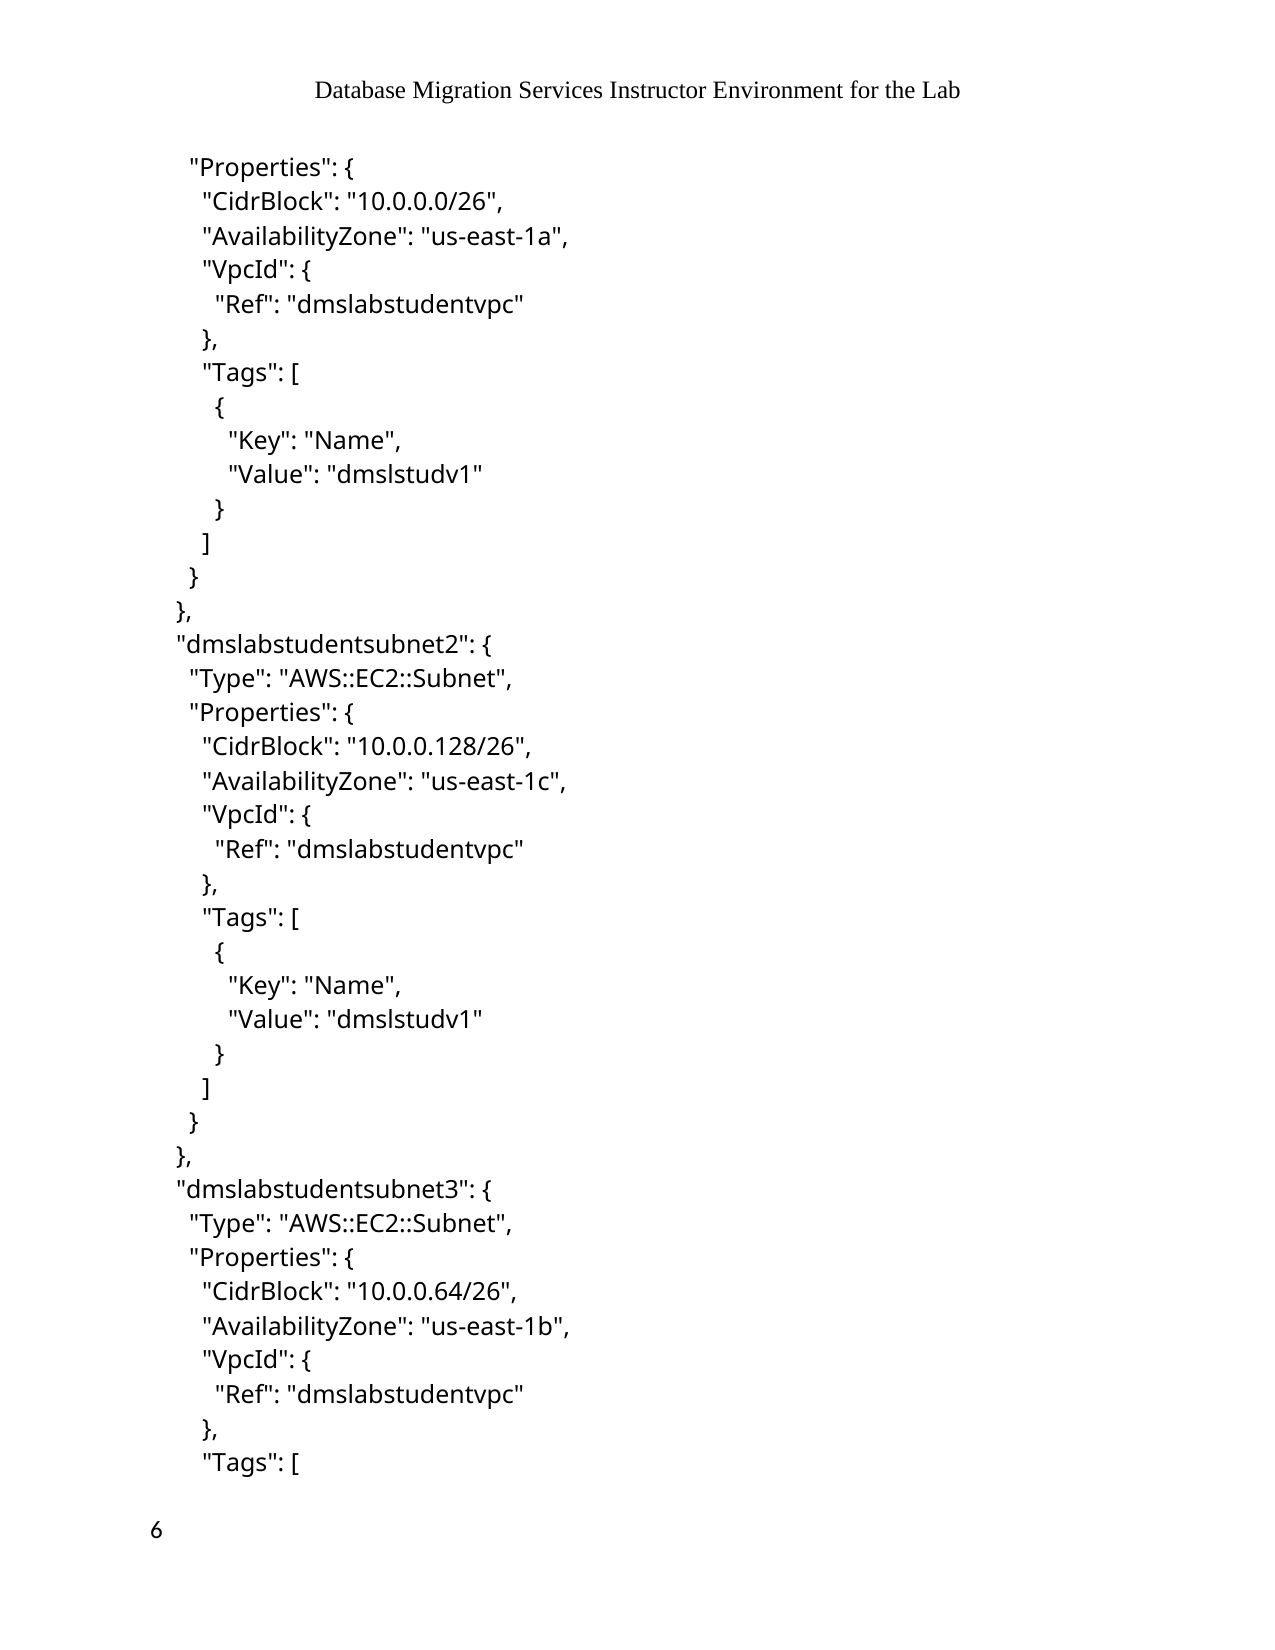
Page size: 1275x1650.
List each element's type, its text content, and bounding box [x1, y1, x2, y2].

text "Type": "AWS::EC2::Subnet", [150, 1206, 1125, 1240]
text "Key": "Name", [150, 967, 1125, 1002]
text "VpcId": { [150, 252, 1125, 286]
text "Type": "AWS::EC2::Subnet", [150, 661, 1125, 695]
text "Properties": { [150, 1240, 1125, 1274]
text "CidrBlock": "10.0.0.0/26", [150, 184, 1125, 218]
text "AvailabilityZone": "us-east-1c", [150, 763, 1125, 797]
text } [150, 559, 1125, 593]
text "dmslabstudentsubnet2": { [150, 627, 1125, 661]
text }, [150, 593, 1125, 627]
text }, [150, 1138, 1125, 1172]
text "VpcId": { [150, 797, 1125, 831]
text "Value": "dmslstudv1" [150, 1002, 1125, 1036]
text "AvailabilityZone": "us-east-1a", [150, 218, 1125, 252]
text "VpcId": { [150, 1342, 1125, 1376]
text }, [150, 1410, 1125, 1444]
text "CidrBlock": "10.0.0.64/26", [150, 1274, 1125, 1308]
text } [150, 1104, 1125, 1138]
text "Key": "Name", [150, 422, 1125, 457]
text "Ref": "dmslabstudentvpc" [150, 1376, 1125, 1410]
text } [150, 491, 1125, 525]
text { [150, 388, 1125, 422]
text "AvailabilityZone": "us-east-1b", [150, 1308, 1125, 1342]
text { [150, 933, 1125, 967]
text "dmslabstudentsubnet3": { [150, 1172, 1125, 1206]
text }, [150, 320, 1125, 354]
text ] [150, 525, 1125, 559]
text }, [150, 865, 1125, 899]
text "Tags": [ [150, 899, 1125, 933]
text "Value": "dmslstudv1" [150, 457, 1125, 491]
text "Ref": "dmslabstudentvpc" [150, 286, 1125, 320]
text ] [150, 1070, 1125, 1104]
text "Ref": "dmslabstudentvpc" [150, 831, 1125, 865]
text "CidrBlock": "10.0.0.128/26", [150, 729, 1125, 763]
text } [150, 1036, 1125, 1070]
text "Properties": { [150, 150, 1125, 184]
text "Properties": { [150, 695, 1125, 729]
text "Tags": [ [150, 1444, 1125, 1478]
text "Tags": [ [150, 354, 1125, 388]
